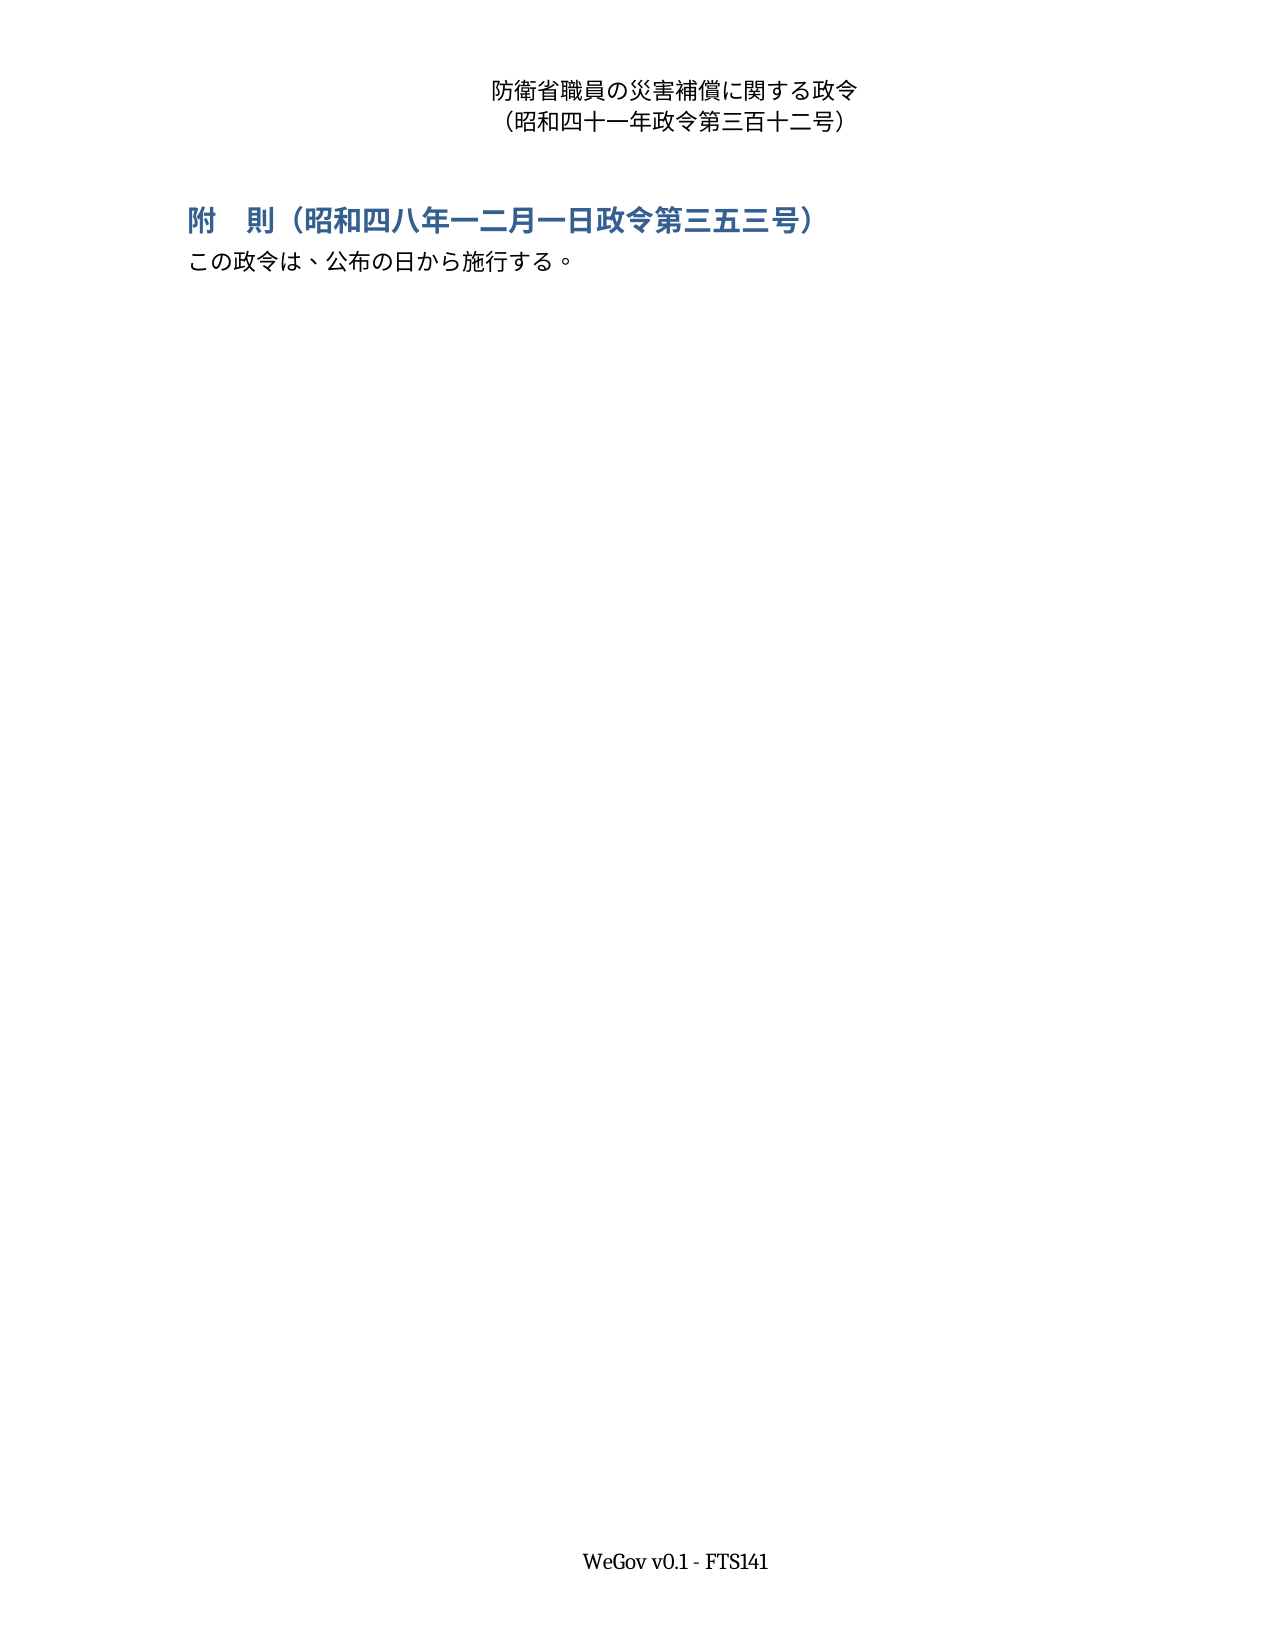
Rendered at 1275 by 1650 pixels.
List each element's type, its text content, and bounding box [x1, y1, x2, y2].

text この政令は、公布の日から施行する。 [187, 246, 1087, 277]
subtitle 附 則（昭和四八年一二月一日政令第三五三号） [187, 200, 1087, 240]
